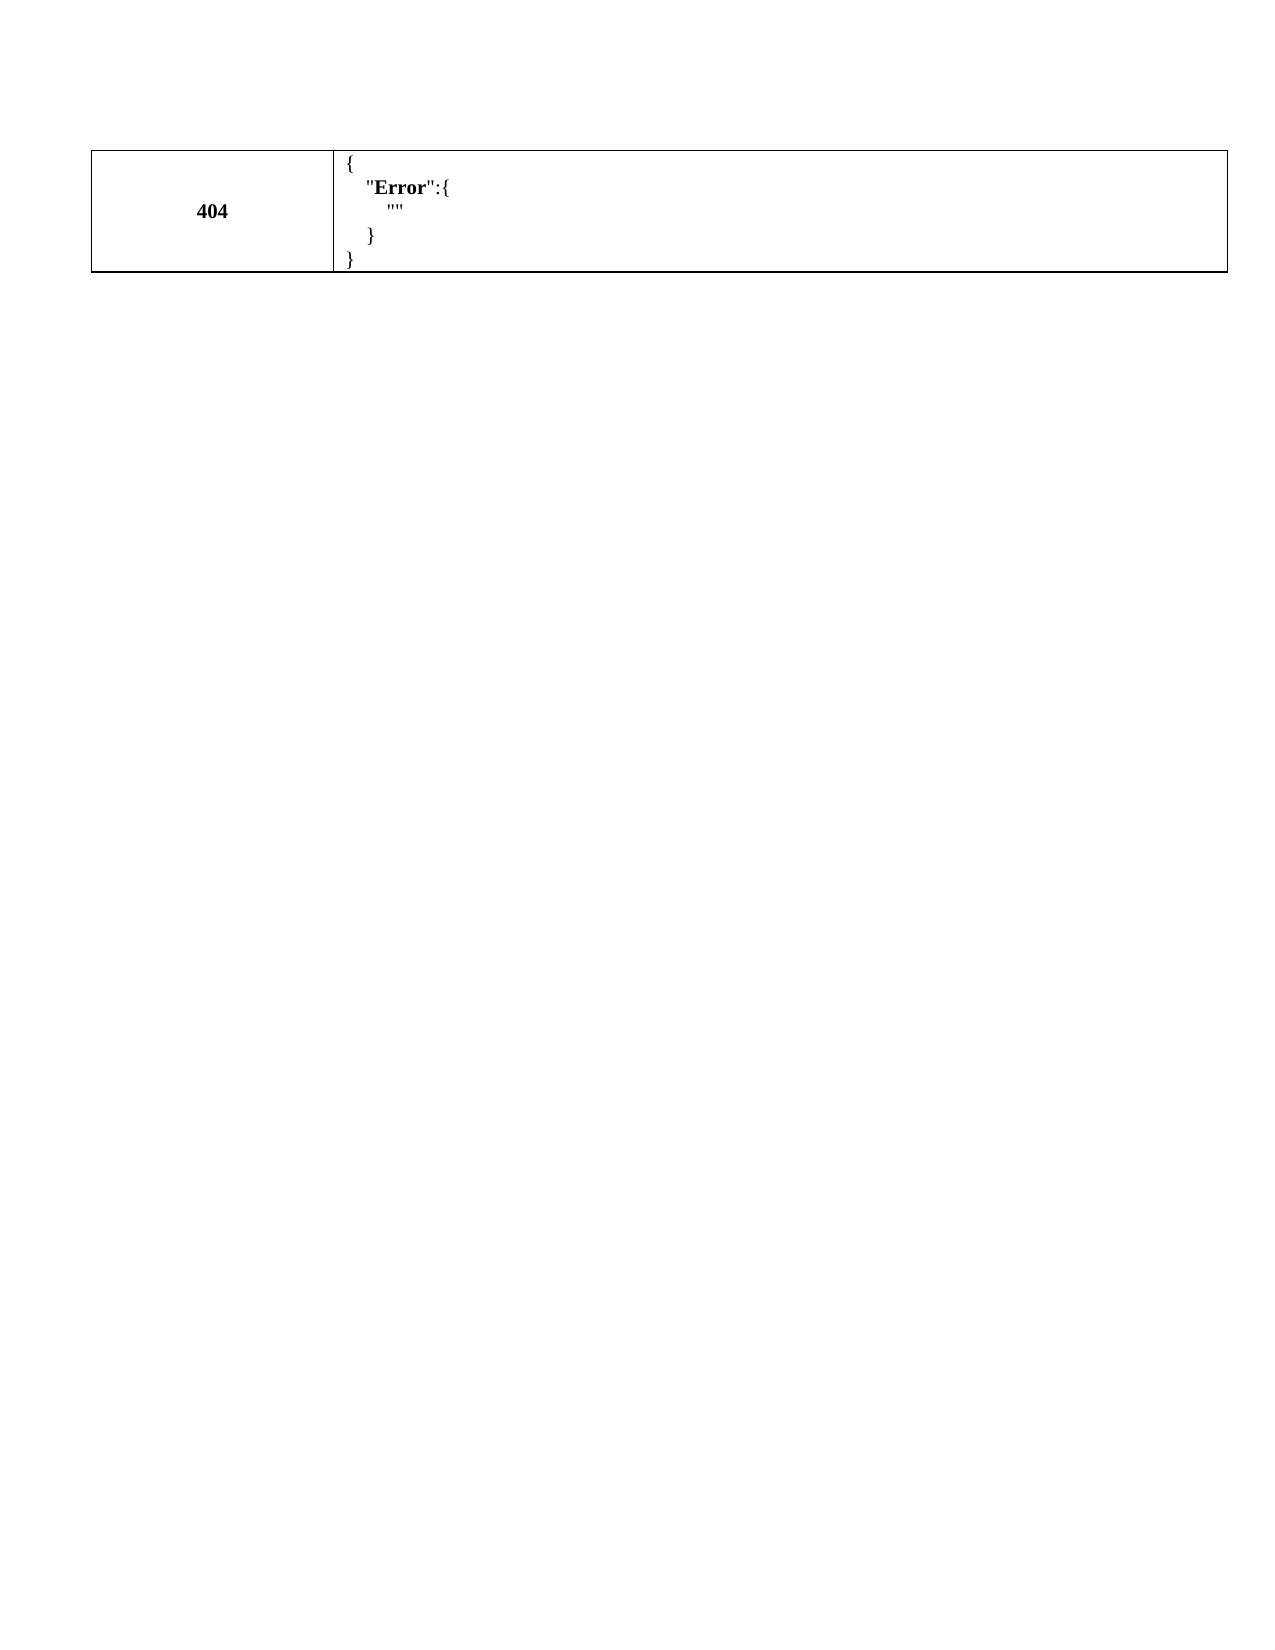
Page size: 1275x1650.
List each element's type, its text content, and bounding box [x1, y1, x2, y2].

table_cell 404 [92, 151, 333, 271]
table_cell { "Error":{ "" } } [334, 151, 1227, 271]
